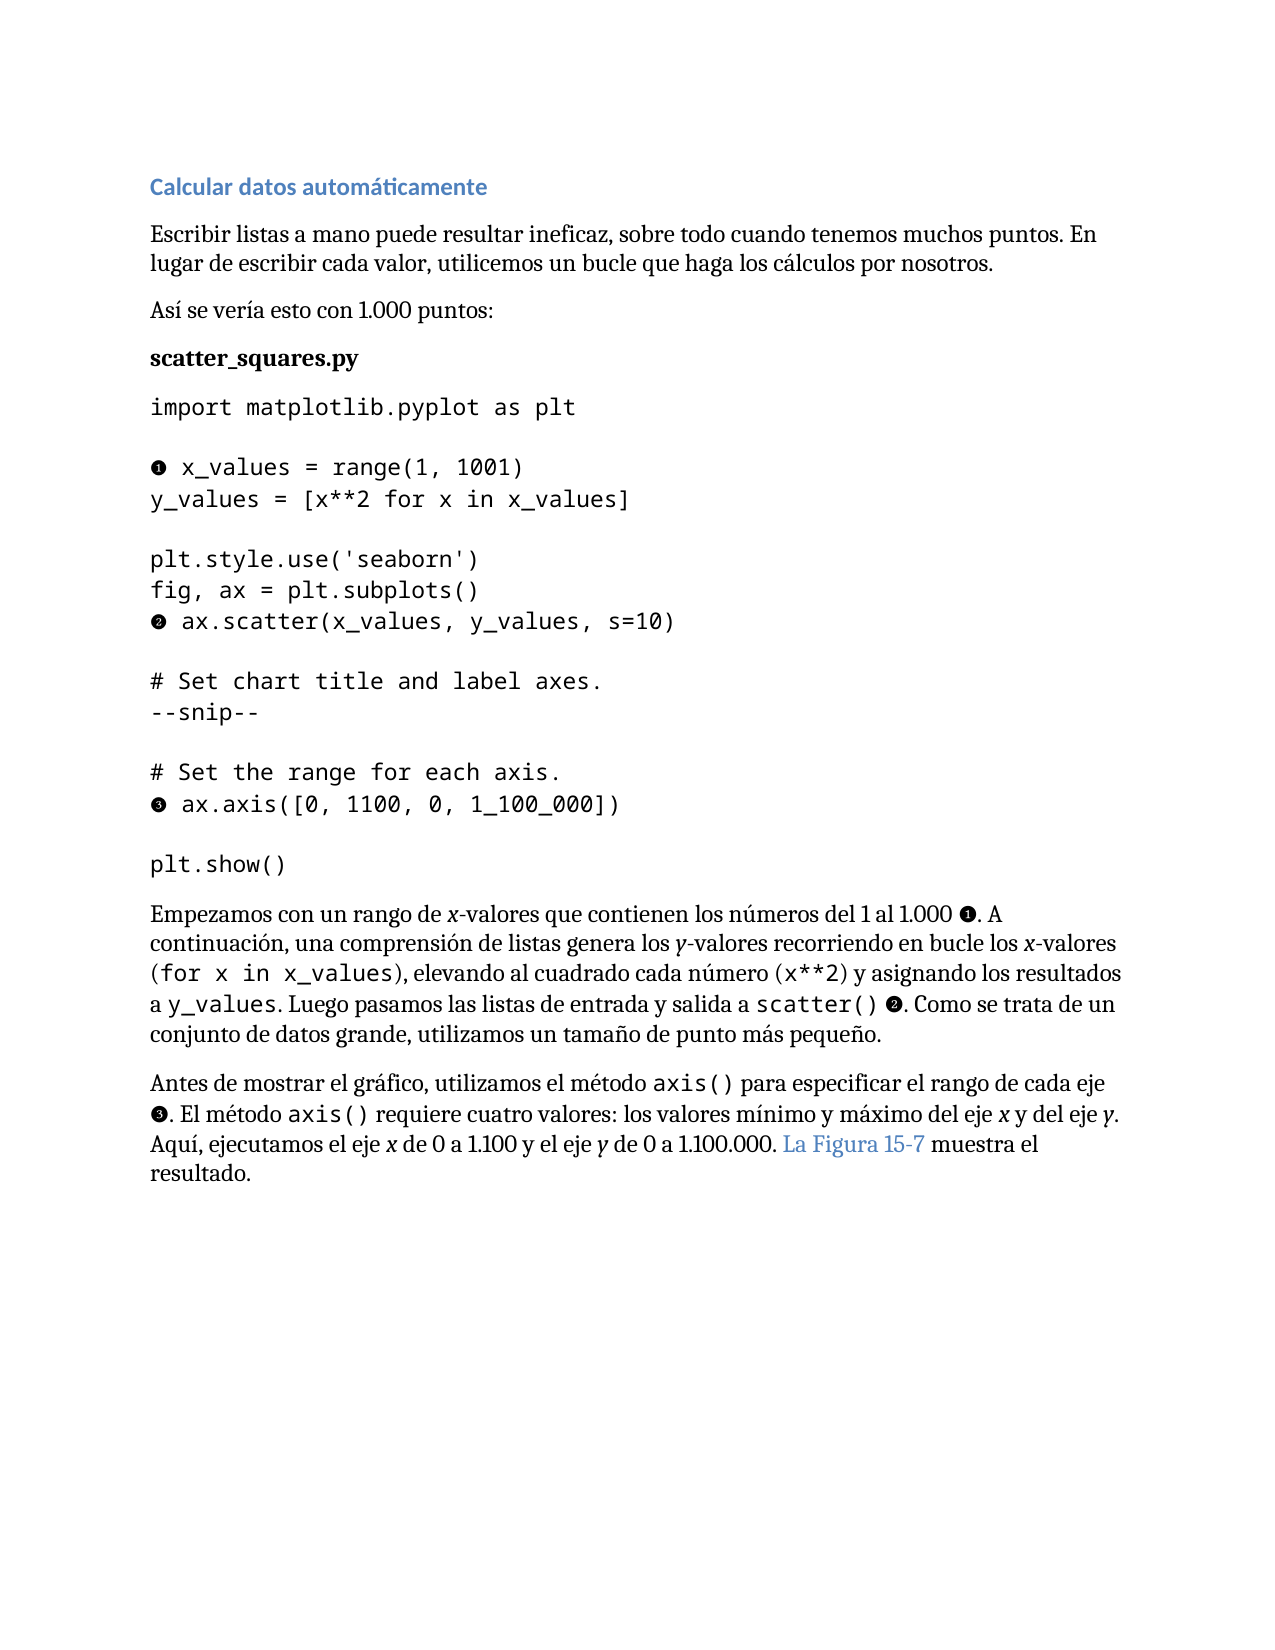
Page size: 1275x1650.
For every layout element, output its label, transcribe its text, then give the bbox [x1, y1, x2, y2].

text import matplotlib.pyplot as plt ❶ x_values = range(1, 1001) y_values = [x**2 for x in x_values] plt.style.use('seaborn') fig, ax = plt.subplots() ❷ ax.scatter(x_values, y_values, s=10) # Set chart title and label axes. --snip-- # Set the range for each axis. ❸ ax.axis([0, 1100, 0, 1_100_000]) plt.show() [150, 391, 1125, 879]
text Escribir listas a mano puede resultar ineficaz, sobre todo cuando tenemos muchos puntos. En lugar de escribir cada valor, utilicemos un bucle que haga los cálculos por nosotros. [150, 220, 1125, 278]
text Empezamos con un rango de x-valores que contienen los números del 1 al 1.000 ❶. A continuación, una comprensión de listas genera los y-valores recorriendo en bucle los x-valores (for x in x_values), elevando al cuadrado cada número (x**2) y asignando los resultados a y_values. Luego pasamos las listas de entrada y salida a scatter() ❷. Como se trata de un conjunto de datos grande, utilizamos un tamaño de punto más pequeño. [150, 900, 1125, 1048]
text Antes de mostrar el gráfico, utilizamos el método axis() para especificar el rango de cada eje ❸. El método axis() requiere cuatro valores: los valores mínimo y máximo del eje x y del eje y. Aquí, ejecutamos el eje x de 0 a 1.100 y el eje y de 0 a 1.100.000. La Figura 15-7 muestra el resultado. [150, 1067, 1125, 1187]
text scatter_squares.py [150, 344, 1125, 373]
text Así se vería esto con 1.000 puntos: [150, 296, 1125, 325]
subtitle Calcular datos automáticamente [150, 171, 1125, 201]
